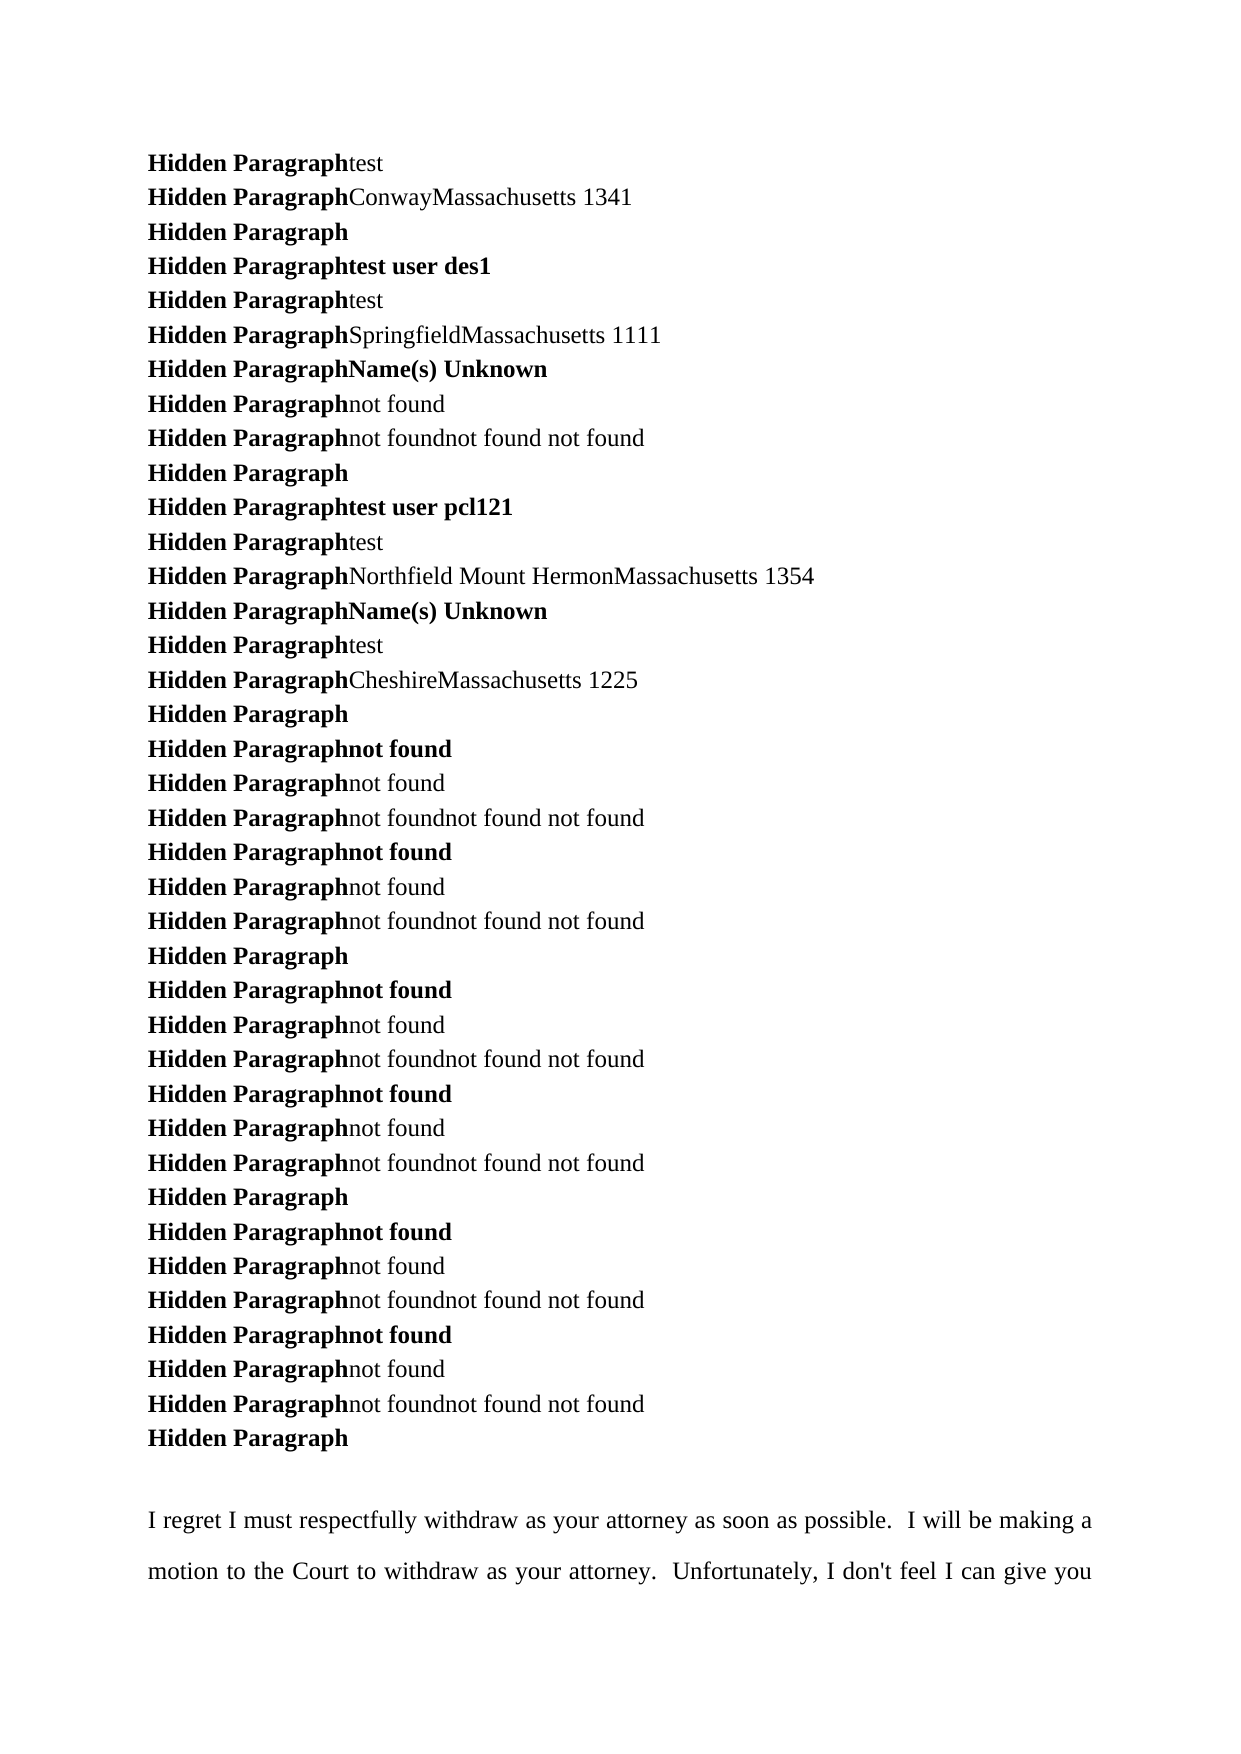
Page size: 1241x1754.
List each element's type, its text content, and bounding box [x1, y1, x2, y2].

text Hidden Paragraphnot foundnot found not found [148, 1148, 1092, 1176]
text Hidden Paragraphnot found [148, 837, 1092, 866]
text Hidden ParagraphSpringfieldMassachusetts 1111 [148, 320, 1092, 349]
text Hidden Paragraphnot foundnot found not found [148, 1286, 1092, 1314]
text Hidden Paragraphtest [148, 286, 1092, 314]
text Hidden Paragraphnot found [148, 734, 1092, 763]
text Hidden Paragraphnot foundnot found not found [148, 1389, 1092, 1418]
text Hidden Paragraphtest [148, 630, 1092, 659]
text Hidden ParagraphName(s) Unknown [148, 596, 1092, 625]
text Hidden Paragraph [148, 458, 1092, 487]
text Hidden Paragraphnot found [148, 1251, 1092, 1280]
text Hidden Paragraph [148, 1182, 1092, 1211]
text Hidden Paragraphnot found [148, 389, 1092, 418]
text Hidden Paragraph [148, 941, 1092, 969]
text Hidden Paragraphnot foundnot found not found [148, 1044, 1092, 1073]
text Hidden ParagraphNorthfield Mount HermonMassachusetts 1354 [148, 561, 1092, 590]
text Hidden Paragraphnot found [148, 1010, 1092, 1038]
text Hidden Paragraphnot found [148, 1079, 1092, 1107]
text Hidden Paragraphnot foundnot found not found [148, 803, 1092, 832]
text Hidden Paragraphtest [148, 148, 1092, 176]
text Hidden Paragraphnot found [148, 1113, 1092, 1142]
text Hidden Paragraphnot found [148, 768, 1092, 797]
text Hidden Paragraphnot found [148, 1354, 1092, 1383]
text Hidden Paragraphnot foundnot found not found [148, 423, 1092, 452]
text Hidden Paragraphtest user pcl121 [148, 492, 1092, 521]
text Hidden Paragraph [148, 217, 1092, 245]
text Hidden Paragraphnot found [148, 1217, 1092, 1245]
text Hidden ParagraphConwayMassachusetts 1341 [148, 182, 1092, 211]
text Hidden Paragraphnot foundnot found not found [148, 906, 1092, 935]
text Hidden Paragraph [148, 1423, 1092, 1452]
text Hidden Paragraphnot found [148, 872, 1092, 901]
text Hidden Paragraphnot found [148, 1320, 1092, 1349]
text Hidden Paragraphtest [148, 527, 1092, 556]
text Hidden Paragraph [148, 699, 1092, 728]
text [148, 1505, 1092, 1584]
text Hidden ParagraphName(s) Unknown [148, 354, 1092, 383]
text Hidden Paragraphtest user des1 [148, 251, 1092, 280]
text Hidden Paragraphnot found [148, 975, 1092, 1004]
text Hidden ParagraphCheshireMassachusetts 1225 [148, 665, 1092, 694]
